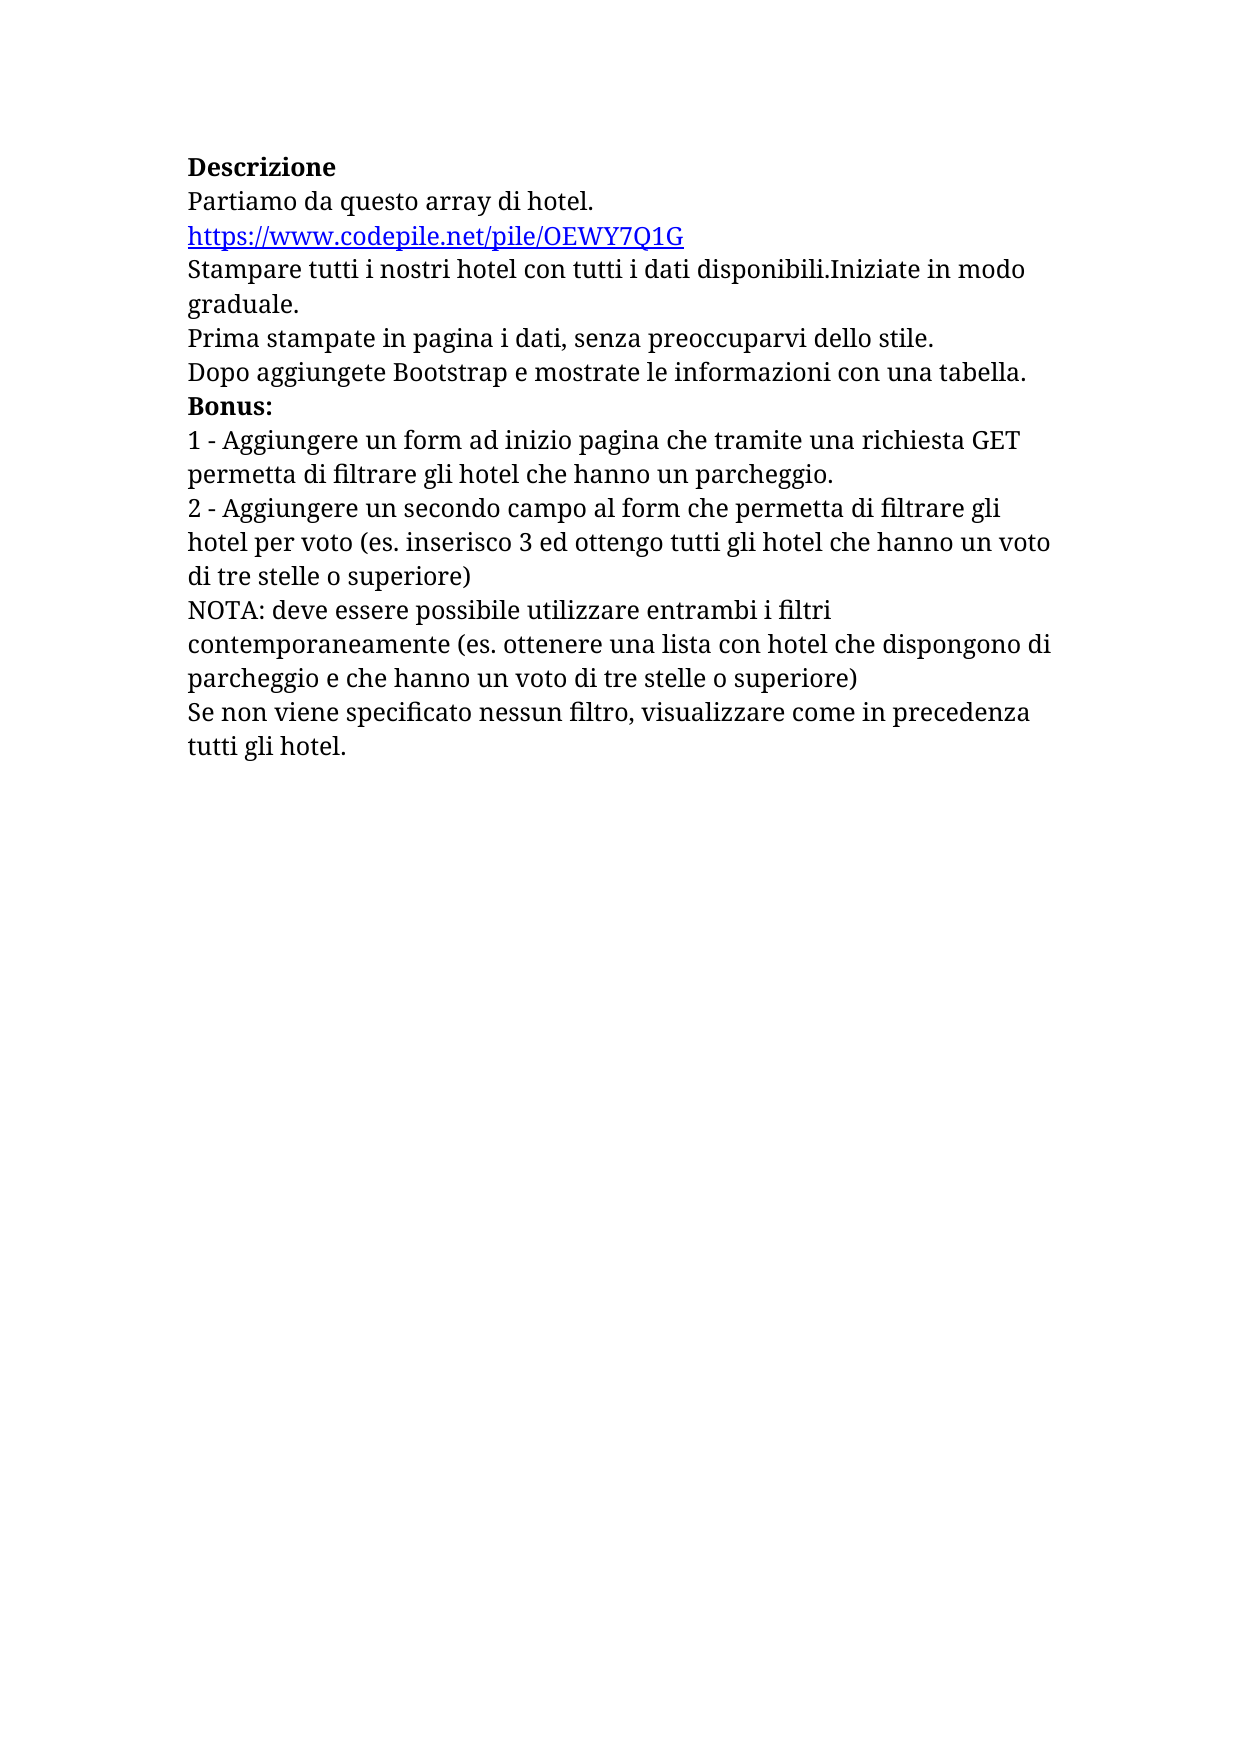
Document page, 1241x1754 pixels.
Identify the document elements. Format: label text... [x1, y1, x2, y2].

text Bonus: 1 - Aggiungere un form ad inizio pagina che tramite una richiesta GET permetta di filtrare gli hotel che hanno un parcheggio. [187, 388, 1053, 491]
text Descrizione Partiamo da questo array di hotel. https://www.codepile.net/pile/OEWY7Q1G Stampare tutti i nostri hotel con tutti i dati disponibili.Iniziate in modo graduale. Prima stampate in pagina i dati, senza preoccuparvi dello stile. Dopo aggiungete Bootstrap e mostrate le informazioni con una tabella. [187, 150, 1053, 388]
text 2 - Aggiungere un secondo campo al form che permetta di filtrare gli hotel per voto (es. inserisco 3 ed ottengo tutti gli hotel che hanno un voto di tre stelle o superiore) [187, 491, 1053, 593]
text NOTA: deve essere possibile utilizzare entrambi i filtri contemporaneamente (es. ottenere una lista con hotel che dispongono di parcheggio e che hanno un voto di tre stelle o superiore) Se non viene specificato nessun filtro, visualizzare come in precedenza tutti gli hotel. [187, 593, 1053, 763]
